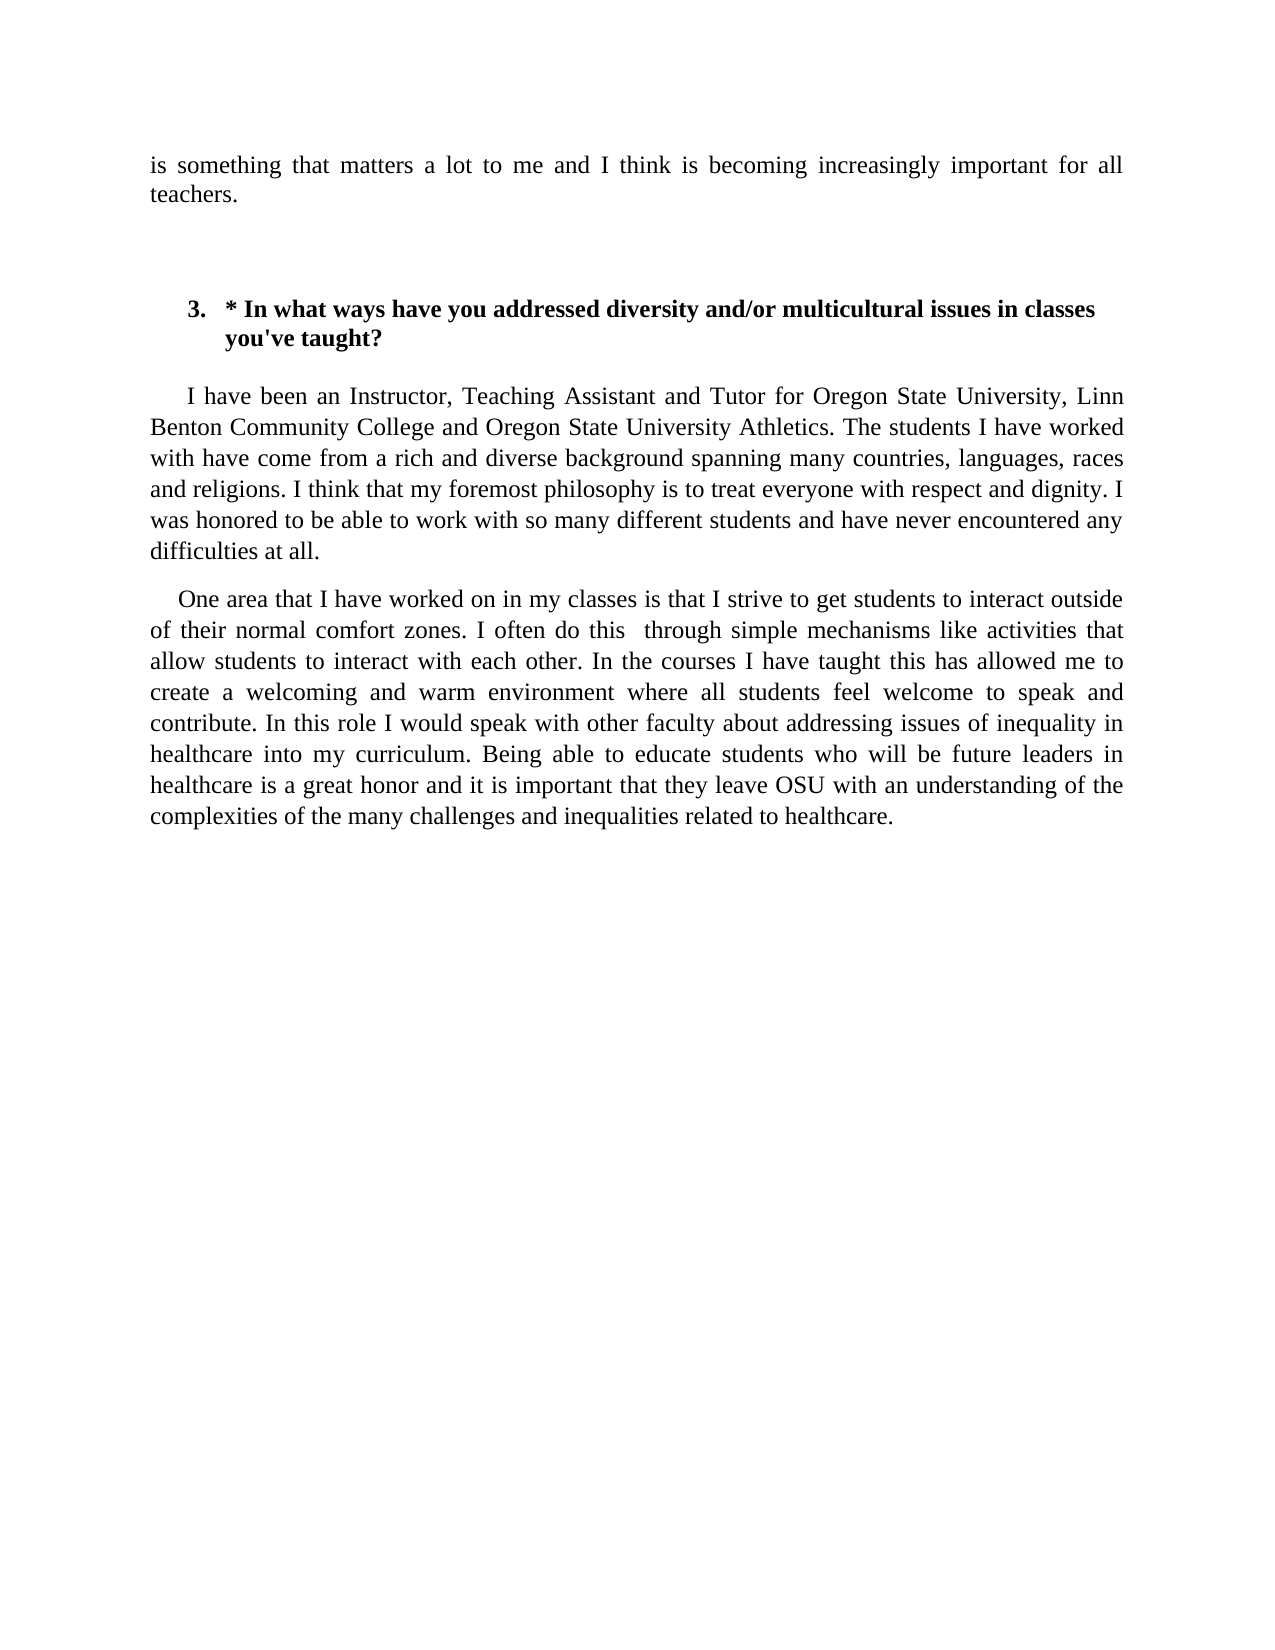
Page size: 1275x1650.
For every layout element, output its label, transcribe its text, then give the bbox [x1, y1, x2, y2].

text One area that I have worked on in my classes is that I strive to get students to interact outside of their normal comfort zones. I often do this through simple mechanisms like activities that allow students to interact with each other. In the courses I have taught this has allowed me to create a welcoming and warm environment where all students feel welcome to speak and contribute. In this role I would speak with other faculty about addressing issues of inequality in healthcare into my curriculum. Being able to educate students who will be future leaders in healthcare is a great honor and it is important that they leave OSU with an understanding of the complexities of the many challenges and inequalities related to healthcare. [150, 584, 1125, 830]
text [150, 150, 1125, 207]
text I have been an Instructor, Teaching Assistant and Tutor for Oregon State University, Linn Benton Community College and Oregon State University Athletics. The students I have worked with have come from a rich and diverse background spanning many countries, languages, races and religions. I think that my foremost philosophy is to treat everyone with respect and dignity. I was honored to be able to work with so many different students and have never encountered any difficulties at all. [150, 381, 1125, 565]
list * In what ways have you addressed diversity and/or multicultural issues in classes you've taught? [187, 294, 1125, 352]
